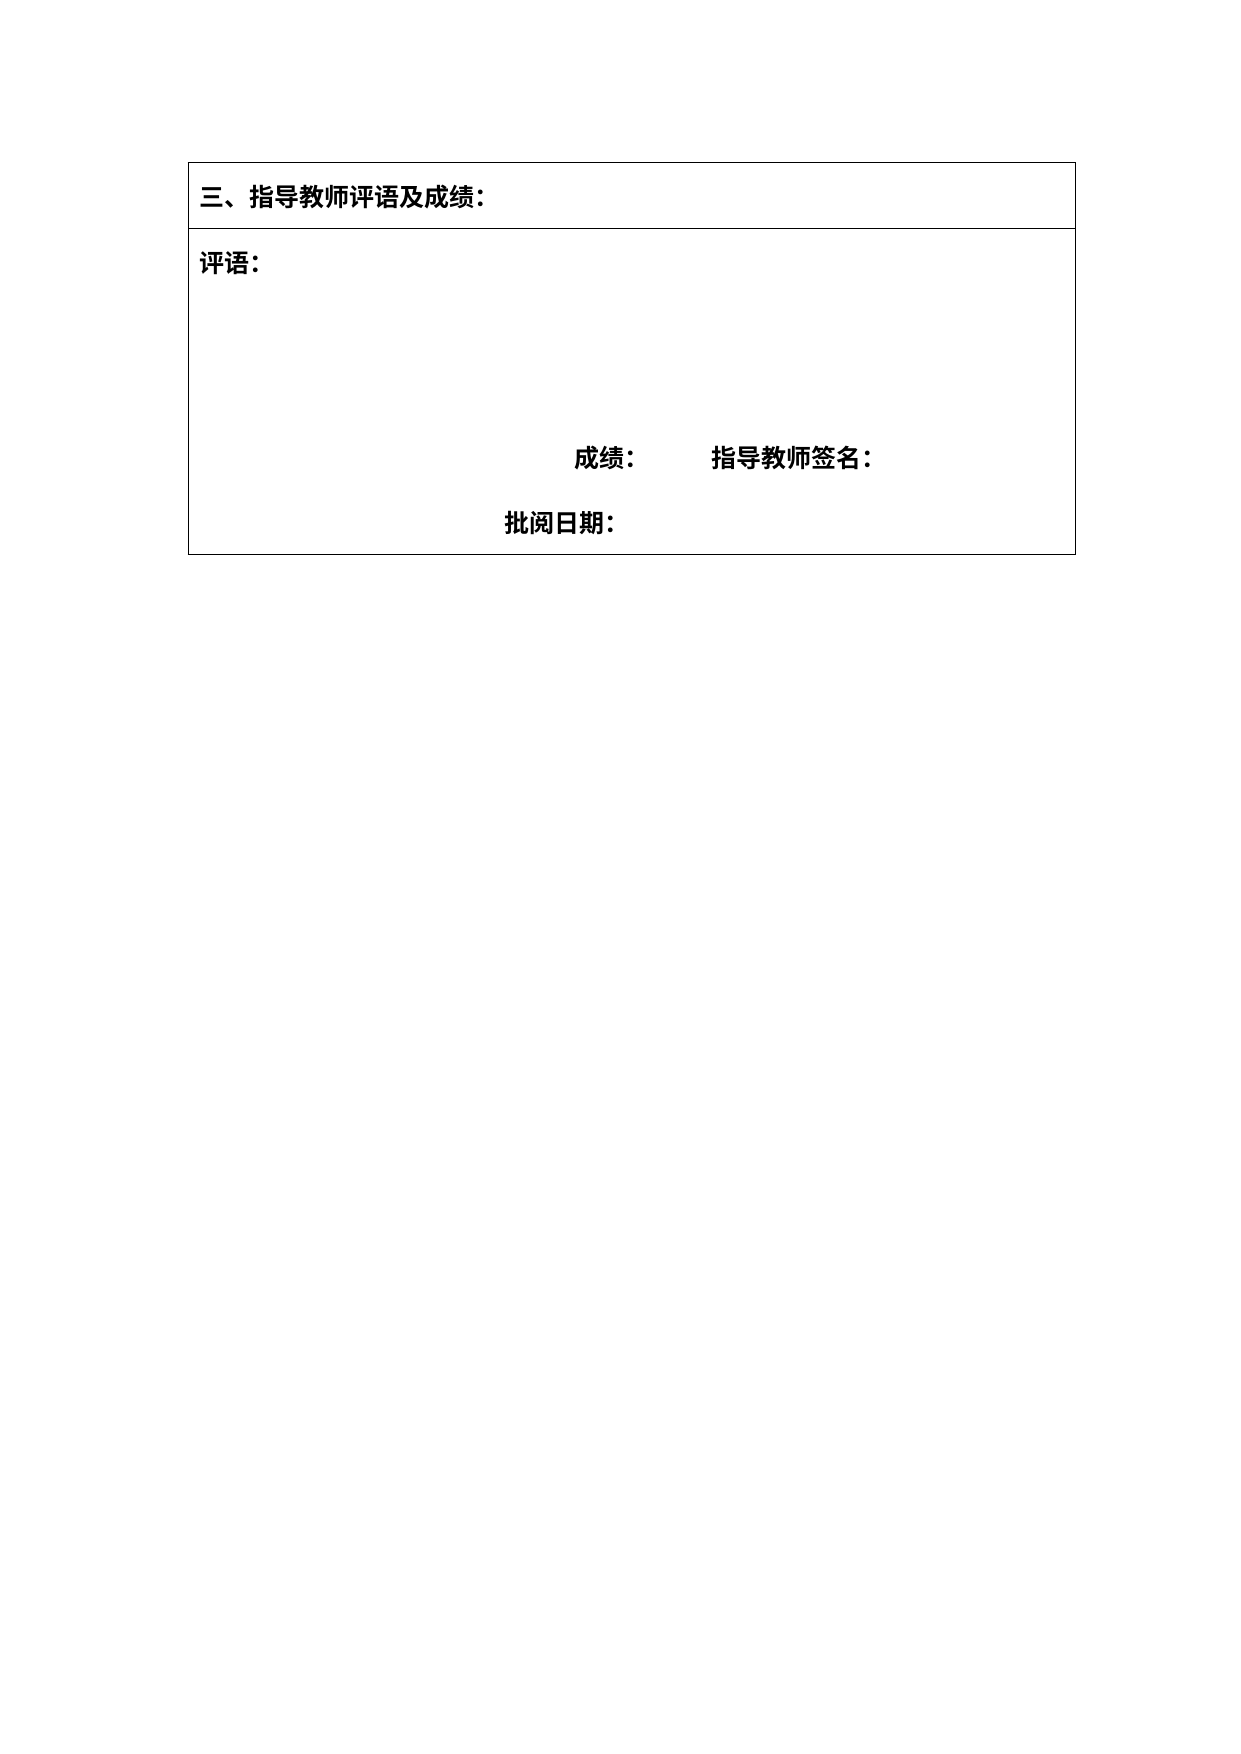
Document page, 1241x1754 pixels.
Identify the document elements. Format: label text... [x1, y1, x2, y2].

table_cell 评语： 成绩： 指导教师签名： 批阅日期： [189, 229, 1075, 554]
table_cell 三、指导教师评语及成绩： [189, 163, 1075, 228]
